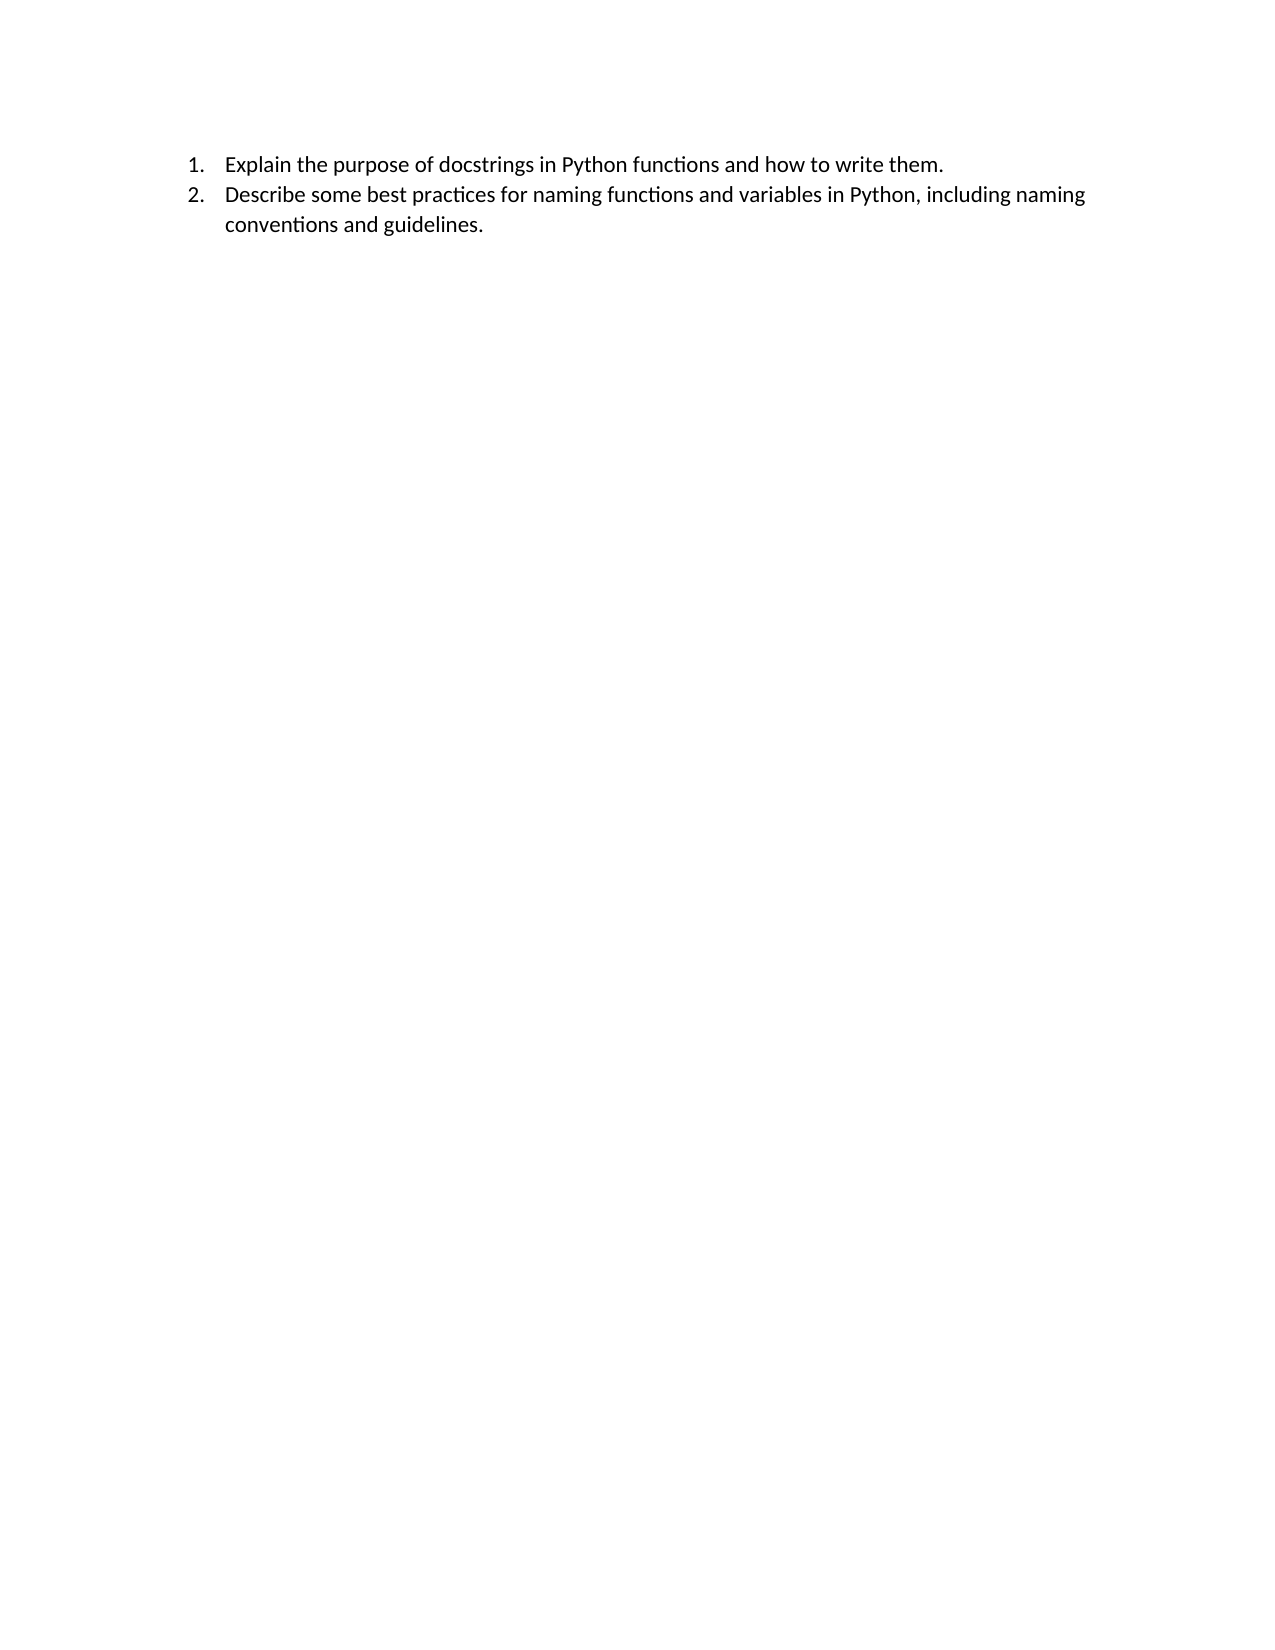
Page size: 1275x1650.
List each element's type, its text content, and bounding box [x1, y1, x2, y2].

list Explain the purpose of docstrings in Python functions and how to write them. [187, 150, 1125, 178]
list Describe some best practices for naming functions and variables in Python, including naming conventions and guidelines. [187, 180, 1125, 238]
